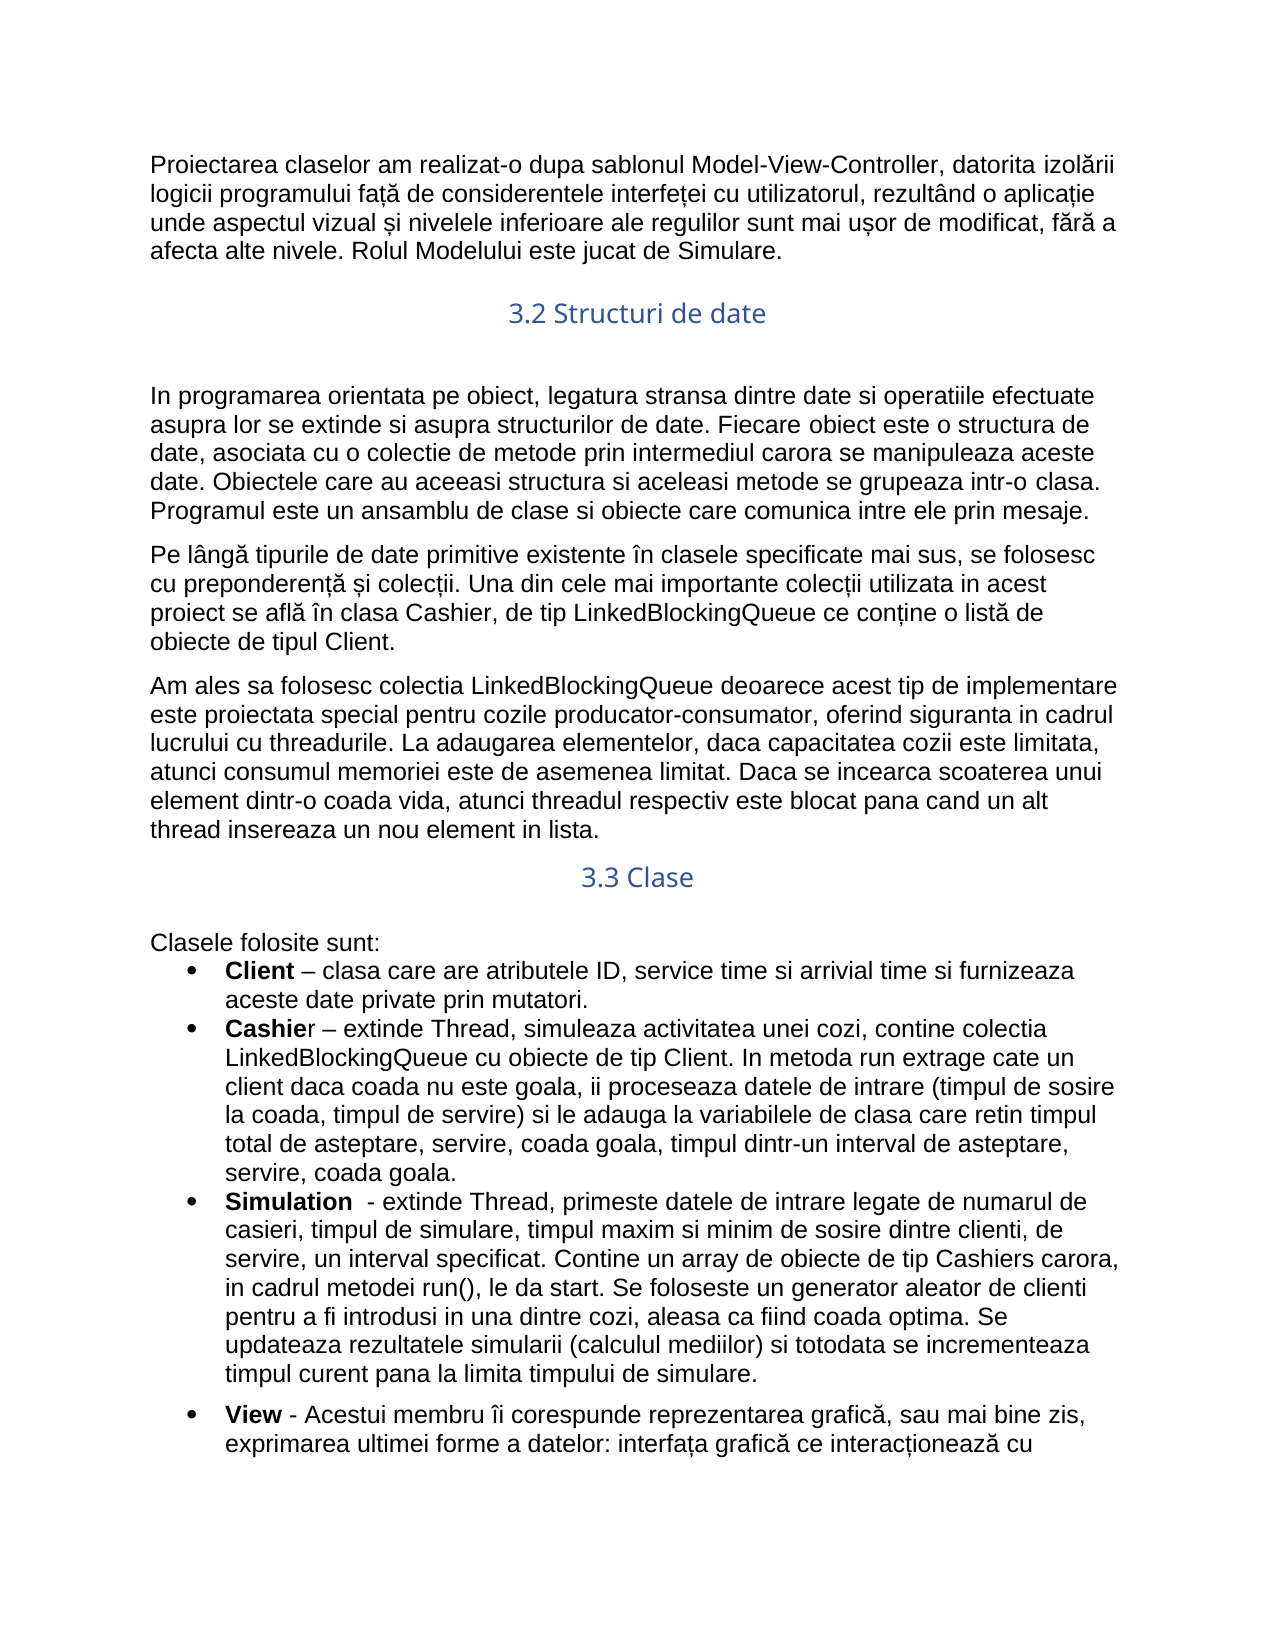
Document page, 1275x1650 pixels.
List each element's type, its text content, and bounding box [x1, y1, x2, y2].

list Simulation - extinde Thread, primeste datele de intrare legate de numarul de casieri, timpul de simulare, timpul maxim si minim de sosire dintre clienti, de servire, un interval specificat. Contine un array de obiecte de tip Cashiers carora, in cadrul metodei run(), le da start. Se foloseste un generator aleator de clienti pentru a fi introdusi in una dintre cozi, aleasa ca fiind coada optima. Se updateaza rezultatele simularii (calculul mediilor) si totodata se incrementeaza timpul curent pana la limita timpului de simulare. [187, 1186, 1125, 1388]
list Client – clasa care are atributele ID, service time si arrivial time si furnizeaza aceste date private prin mutatori. [187, 956, 1125, 1014]
text Am ales sa folosesc colectia LinkedBlockingQueue deoarece acest tip de implementare este proiectata special pentru cozile producator-consumator, oferind siguranta in cadrul lucrului cu threadurile. La adaugarea elementelor, daca capacitatea cozii este limitata, atunci consumul memoriei este de asemenea limitat. Daca se incearca scoaterea unui element dintr-o coada vida, atunci threadul respectiv este blocat pana cand un alt thread insereaza un nou element in lista. [150, 671, 1125, 843]
text Pe lângă tipurile de date primitive existente în clasele specificate mai sus, se folosesc cu preponderență și colecții. Una din cele mai importante colecții utilizata in acest proiect se află în clasa Cashier, de tip LinkedBlockingQueue ce conține o listă de obiecte de tipul Client. [396, 540, 1125, 655]
text Clasele folosite sunt: [150, 927, 1125, 956]
text In programarea orientata pe obiect, legatura stransa dintre date si operatiile efectuate asupra lor se extinde si asupra structurilor de date. Fiecare obiect este o structura de date, asociata cu o colectie de metode prin intermediul carora se manipuleaza aceste date. Obiectele care au aceeasi structura si aceleasi metode se grupeaza intr-o clasa. Programul este un ansamblu de clase si obiecte care comunica intre ele prin mesaje. [150, 381, 1125, 524]
text Proiectarea claselor am realizat-o dupa sablonul Model-View-Controller, datorita izolării logicii programului față de considerentele interfeței cu utilizatorul, rezultând o aplicație unde aspectul vizual și nivelele inferioare ale regulilor sunt mai ușor de modificat, fără a afecta alte nivele. Rolul Modelului este jucat de Simulare. [150, 150, 1125, 265]
list Cashier – extinde Thread, simuleaza activitatea unei cozi, contine colectia LinkedBlockingQueue cu obiecte de tip Client. In metoda run extrage cate un client daca coada nu este goala, ii proceseaza datele de intrare (timpul de sosire la coada, timpul de servire) si le adauga la variabilele de clasa care retin timpul total de asteptare, servire, coada goala, timpul dintr-un interval de asteptare, servire, coada goala. [187, 1014, 1125, 1186]
subtitle 3.3 Clase [150, 859, 1125, 896]
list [187, 1400, 1125, 1458]
subtitle 3.2 Structuri de date [150, 294, 1125, 331]
